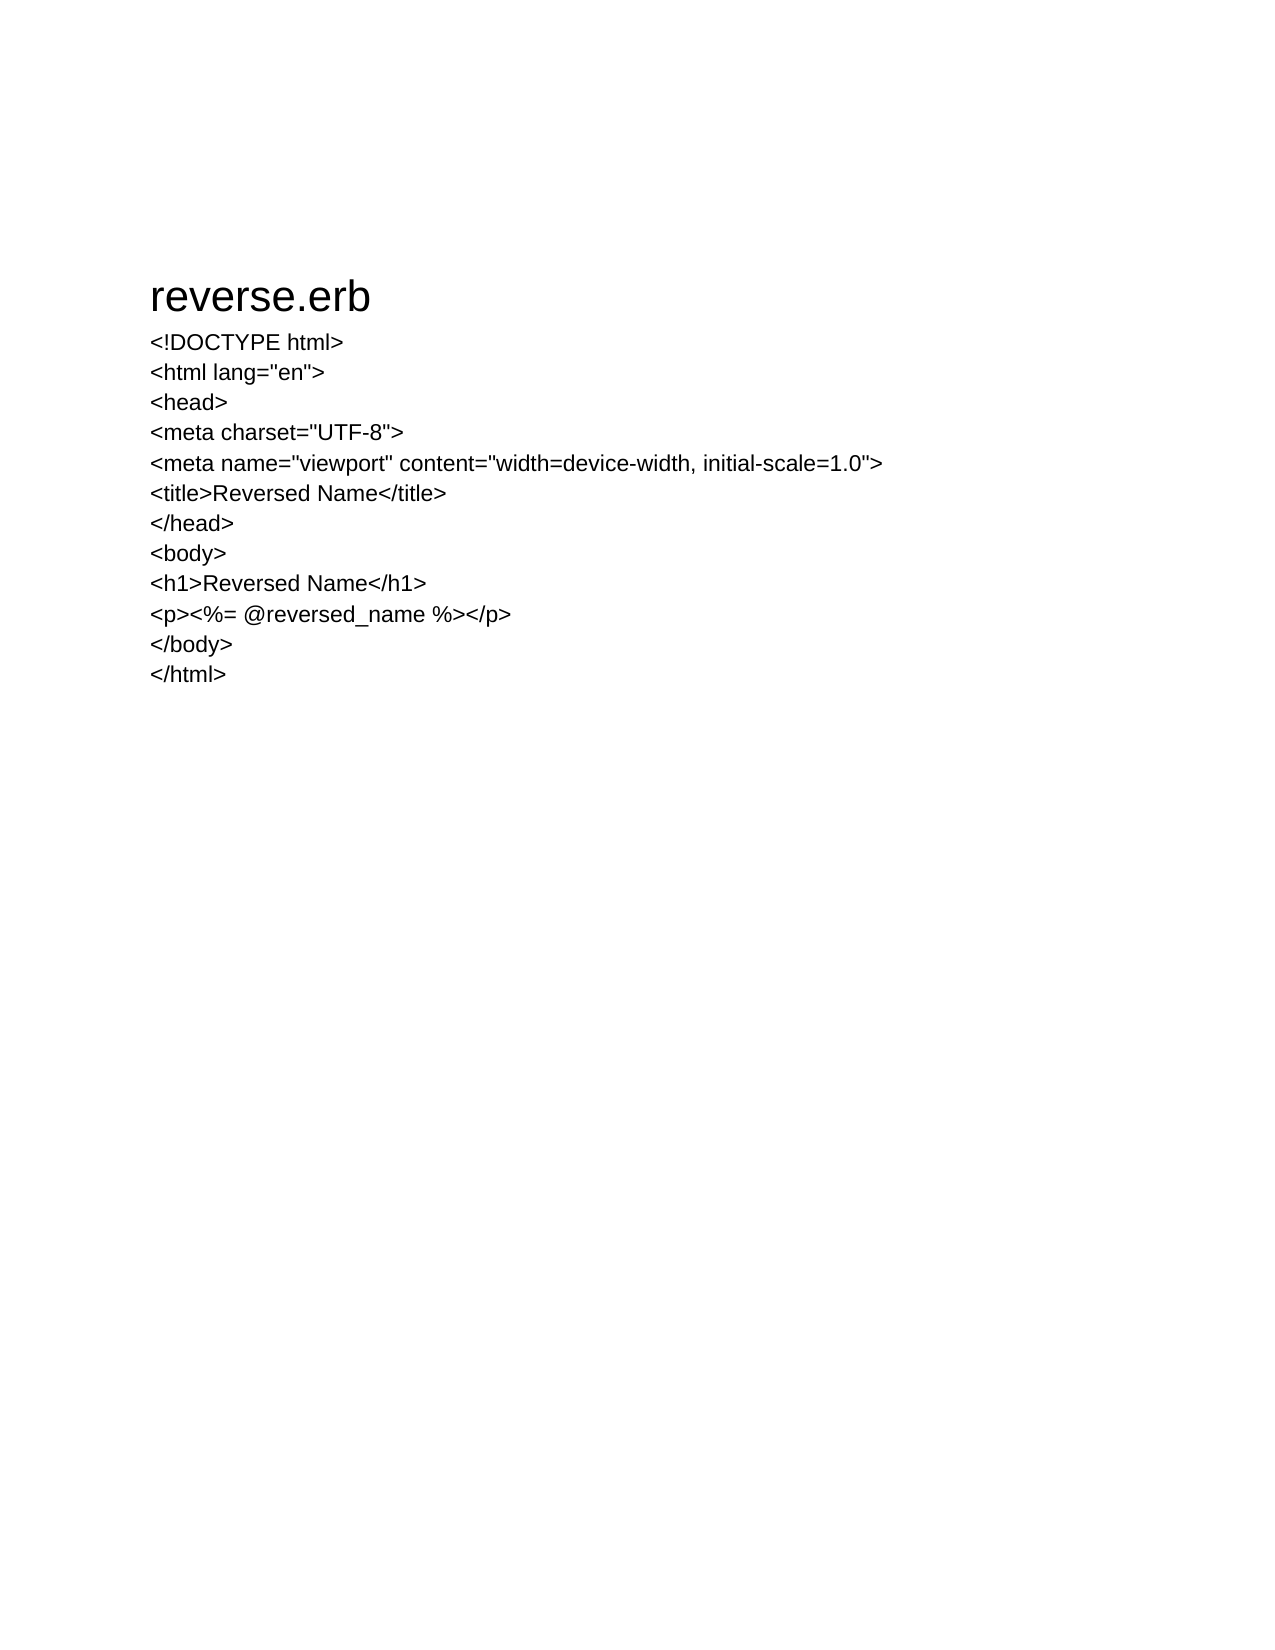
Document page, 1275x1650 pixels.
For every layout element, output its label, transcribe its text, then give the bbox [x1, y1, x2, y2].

text <body> [150, 540, 1125, 566]
text <meta name="viewport" content="width=device-width, initial-scale=1.0"> [150, 449, 1125, 476]
text <html lang="en"> [150, 359, 1125, 385]
text </body> [150, 631, 1125, 657]
text <h1>Reversed Name</h1> [150, 570, 1125, 597]
text <meta charset="UTF-8"> [150, 419, 1125, 446]
text <!DOCTYPE html> [150, 329, 1125, 355]
text <p><%= @reversed_name %></p> [150, 601, 1125, 627]
text <title>Reversed Name</title> [150, 480, 1125, 506]
text reverse.erb [150, 271, 1125, 321]
text <head> [150, 389, 1125, 415]
text </head> [150, 510, 1125, 536]
text </html> [150, 661, 1125, 687]
